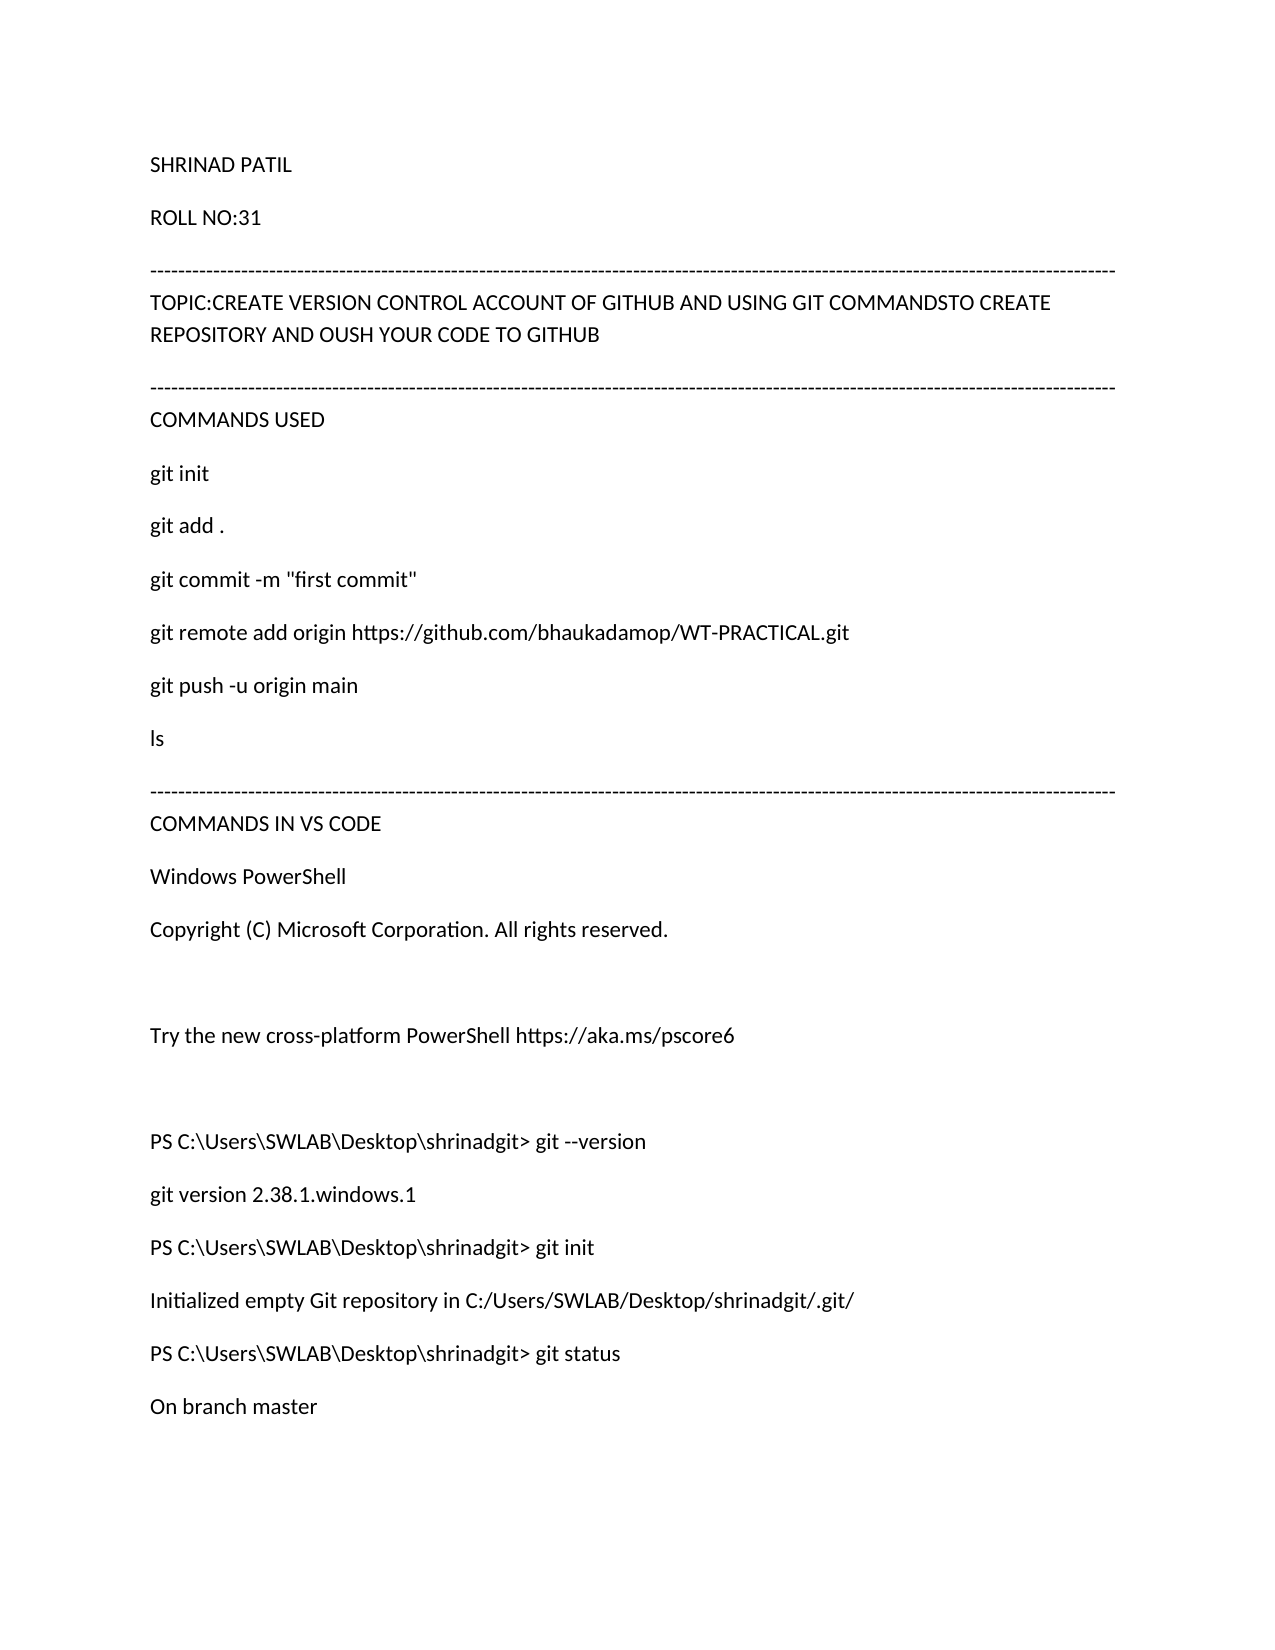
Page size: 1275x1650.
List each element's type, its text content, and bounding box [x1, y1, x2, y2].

text ROLL NO:31 [150, 203, 1125, 231]
text ls [150, 724, 1125, 752]
text git version 2.38.1.windows.1 [150, 1180, 1125, 1208]
text git init [150, 459, 1125, 487]
text git commit -m "first commit" [150, 565, 1125, 593]
text On branch master [150, 1392, 1125, 1420]
text Try the new cross-platform PowerShell https://aka.ms/pscore6 [150, 1021, 1125, 1049]
text Initialized empty Git repository in C:/Users/SWLAB/Desktop/shrinadgit/.git/ [150, 1286, 1125, 1314]
text ------------------------------------------------------------------------------------------------------------------------------------------COMMANDS IN VS CODE [150, 777, 1125, 837]
text PS C:\Users\SWLAB\Desktop\shrinadgit> git status [150, 1339, 1125, 1367]
text git add . [150, 512, 1125, 540]
text ------------------------------------------------------------------------------------------------------------------------------------------COMMANDS USED [150, 373, 1125, 434]
text PS C:\Users\SWLAB\Desktop\shrinadgit> git init [150, 1233, 1125, 1261]
text Copyright (C) Microsoft Corporation. All rights reserved. [150, 915, 1125, 943]
text git push -u origin main [150, 671, 1125, 699]
text SHRINAD PATIL [150, 150, 1125, 178]
text ------------------------------------------------------------------------------------------------------------------------------------------TOPIC:CREATE VERSION CONTROL ACCOUNT OF GITHUB AND USING GIT COMMANDSTO CREATE REPOSITORY AND OUSH YOUR CODE TO GITHUB [150, 256, 1125, 348]
text git remote add origin https://github.com/bhaukadamop/WT-PRACTICAL.git [150, 618, 1125, 646]
text PS C:\Users\SWLAB\Desktop\shrinadgit> git --version [150, 1127, 1125, 1155]
text Windows PowerShell [150, 862, 1125, 890]
